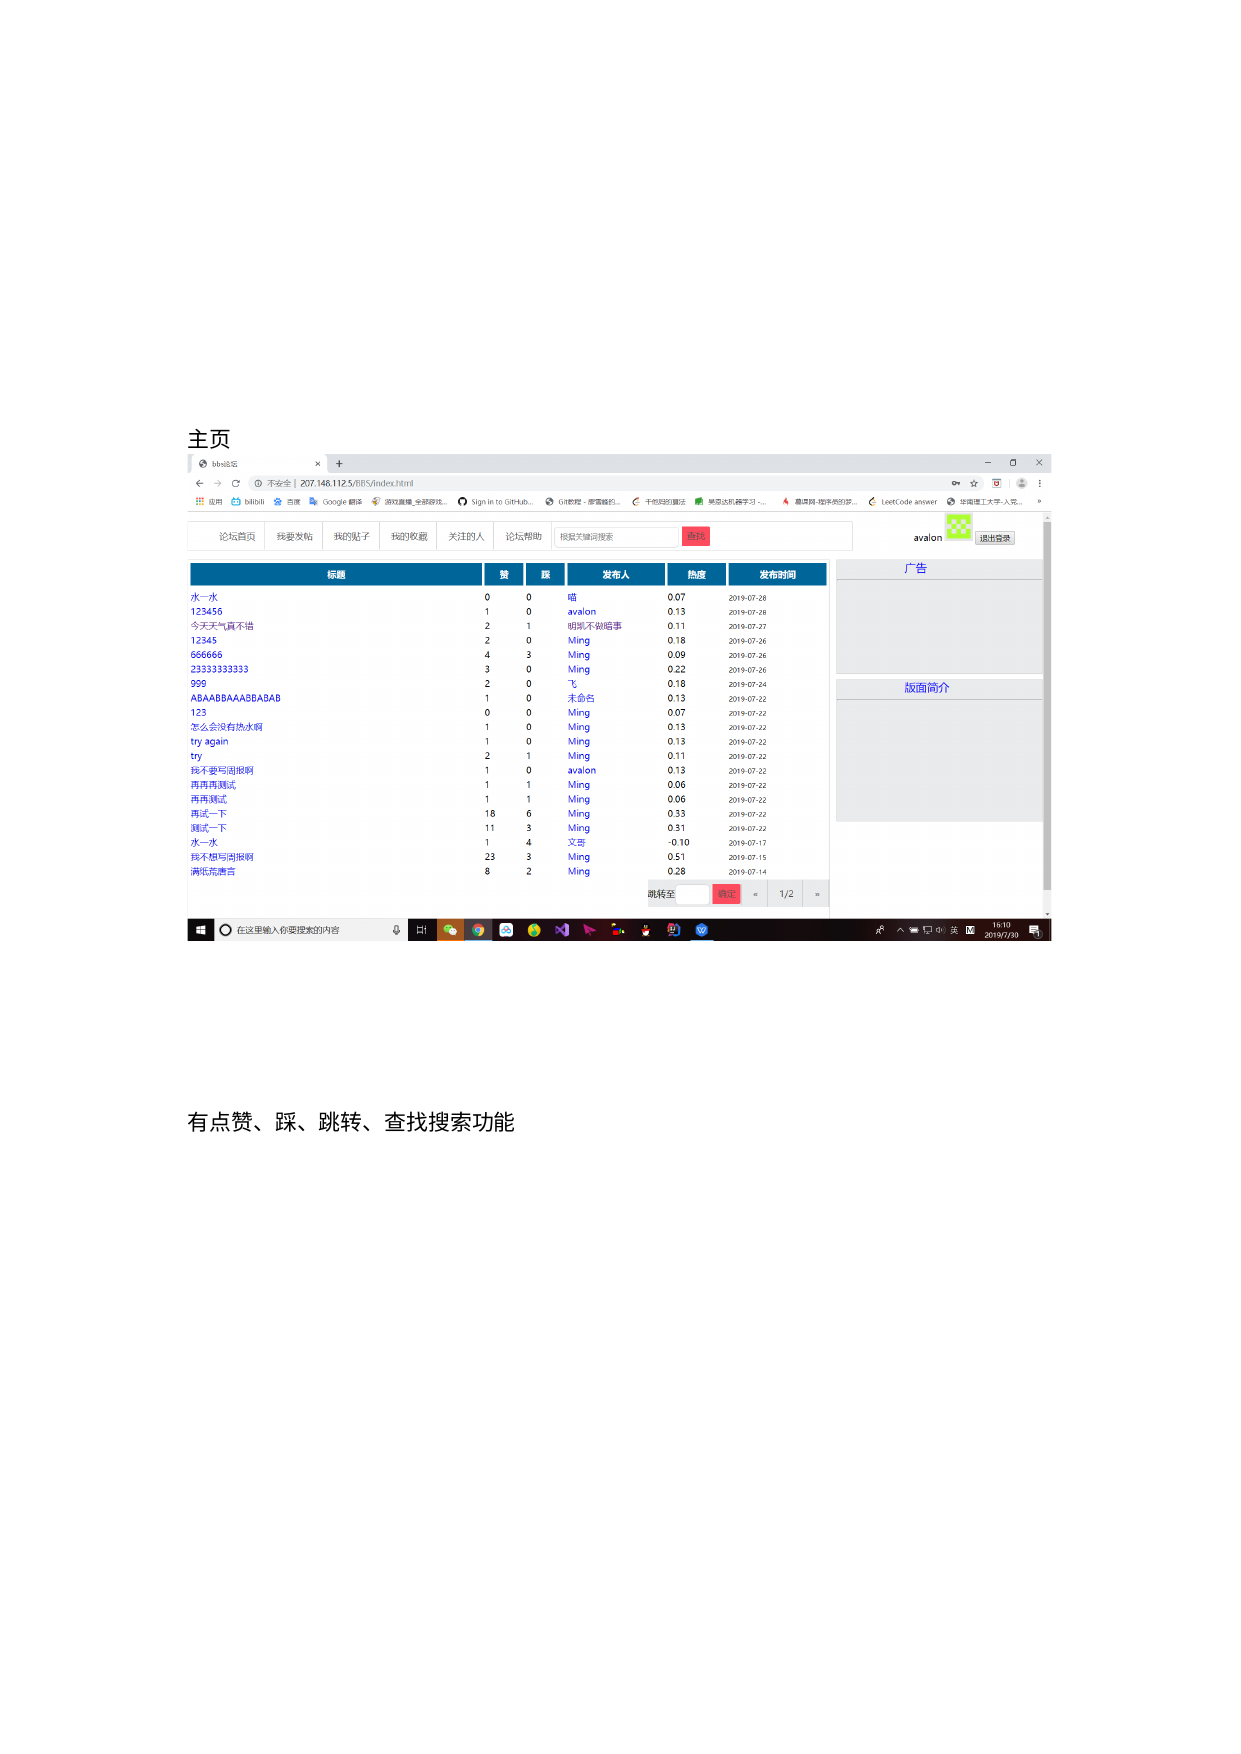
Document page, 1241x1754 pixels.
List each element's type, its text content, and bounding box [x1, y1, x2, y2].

text 有点赞、踩、跳转、查找搜索功能 [187, 1104, 1053, 1137]
text 主页 [187, 422, 1053, 454]
picture [187, 454, 1052, 941]
